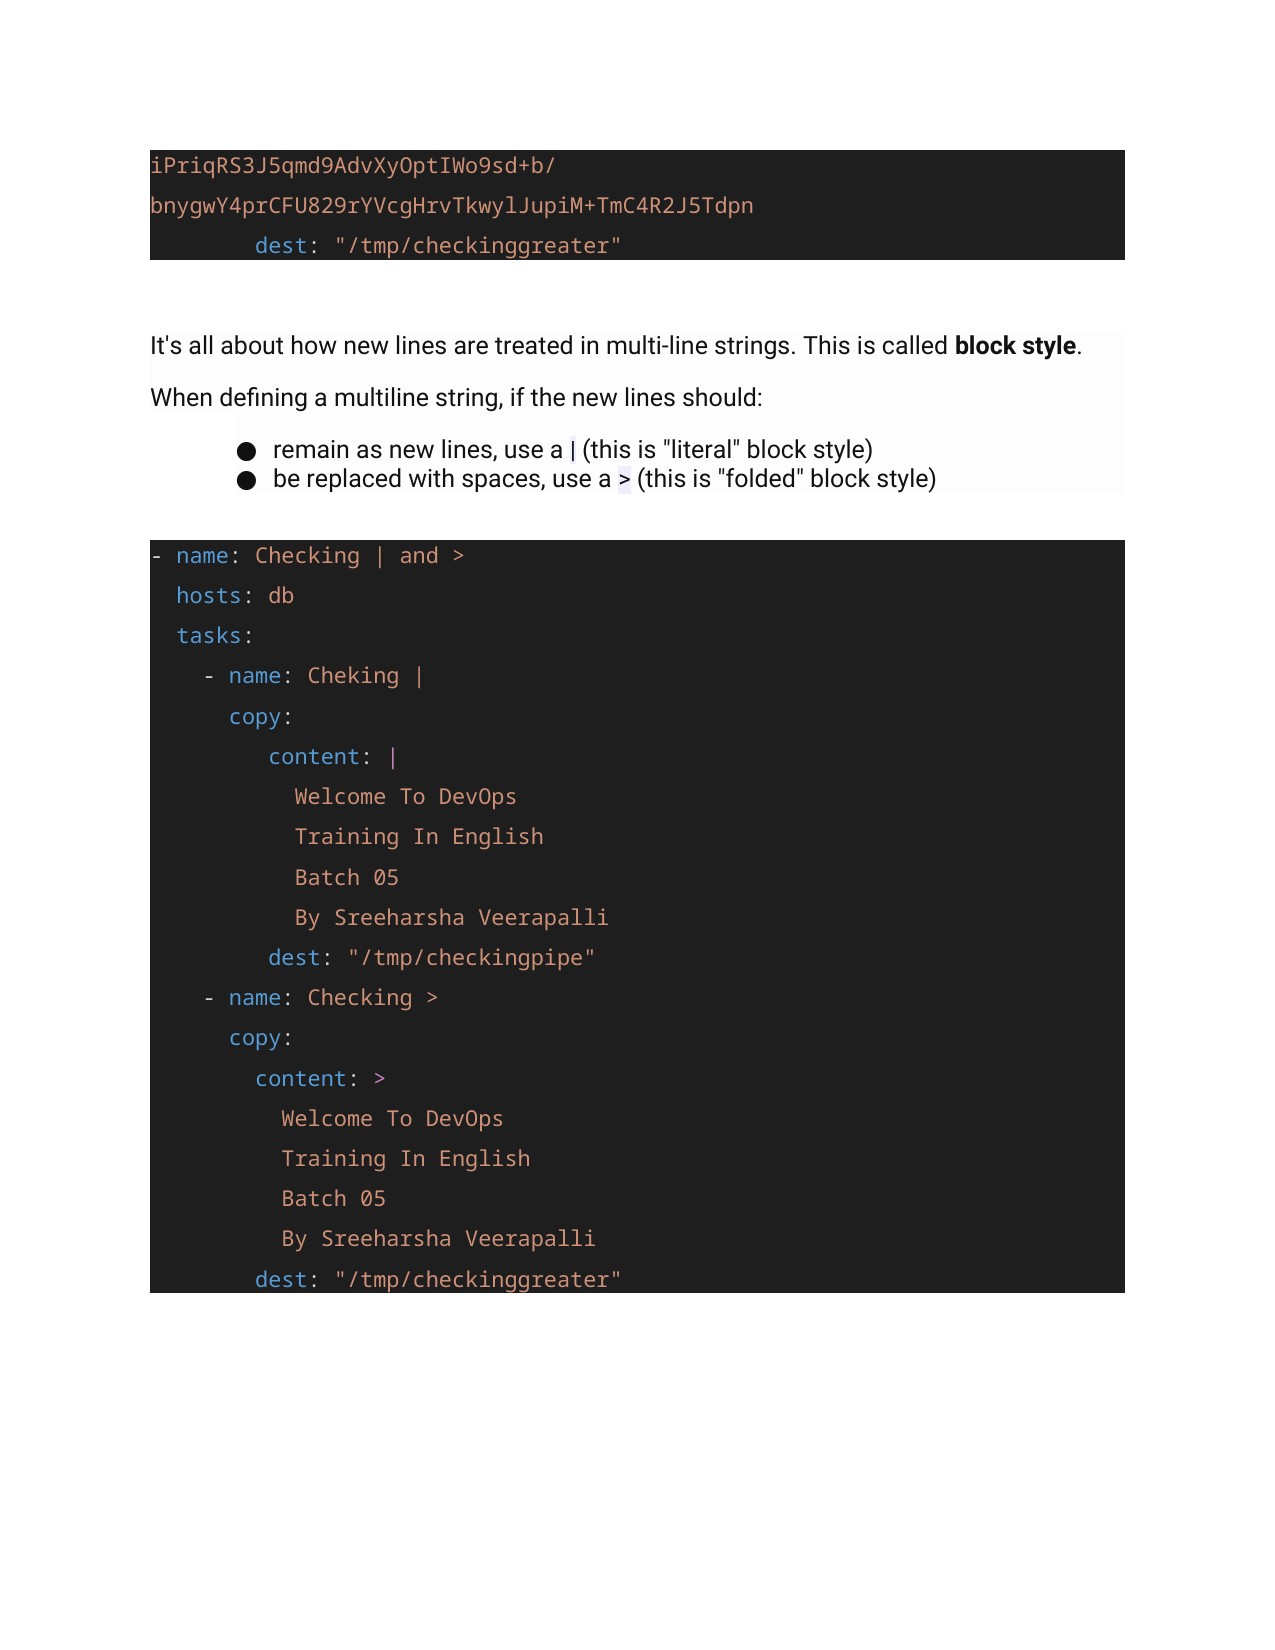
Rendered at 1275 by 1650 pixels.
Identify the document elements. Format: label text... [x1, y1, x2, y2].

text It's all about how new lines are treated in multi-line strings. This is called block style. [150, 331, 1125, 360]
list remain as new lines, use a | (this is "literal" block style) [235, 435, 1125, 465]
text Training In English [150, 821, 1125, 851]
text content: > [150, 1062, 1125, 1092]
text When defining a multiline string, if the new lines should: [150, 383, 1125, 412]
text hosts: db [150, 580, 1125, 610]
list be replaced with spaces, use a > (this is "folded" block style) [235, 465, 1125, 494]
text Welcome To DevOps [150, 781, 1125, 811]
text copy: [150, 701, 1125, 730]
text copy: [150, 1022, 1125, 1052]
text Batch 05 [150, 1183, 1125, 1213]
text Training In English [150, 1143, 1125, 1173]
text - name: Checking > [150, 982, 1125, 1012]
text By Sreeharsha Veerapalli [150, 1223, 1125, 1253]
text dest: "/tmp/checkinggreater" [150, 1263, 1125, 1293]
text By Sreeharsha Veerapalli [150, 902, 1125, 931]
text tasks: [150, 620, 1125, 650]
text - name: Checking | and > [150, 540, 1125, 569]
text - name: Cheking | [150, 660, 1125, 690]
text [150, 150, 1125, 220]
text Batch 05 [150, 861, 1125, 891]
text dest: "/tmp/checkinggreater" [150, 230, 1125, 260]
text dest: "/tmp/checkingpipe" [150, 942, 1125, 972]
text Welcome To DevOps [150, 1103, 1125, 1132]
text content: | [150, 741, 1125, 771]
